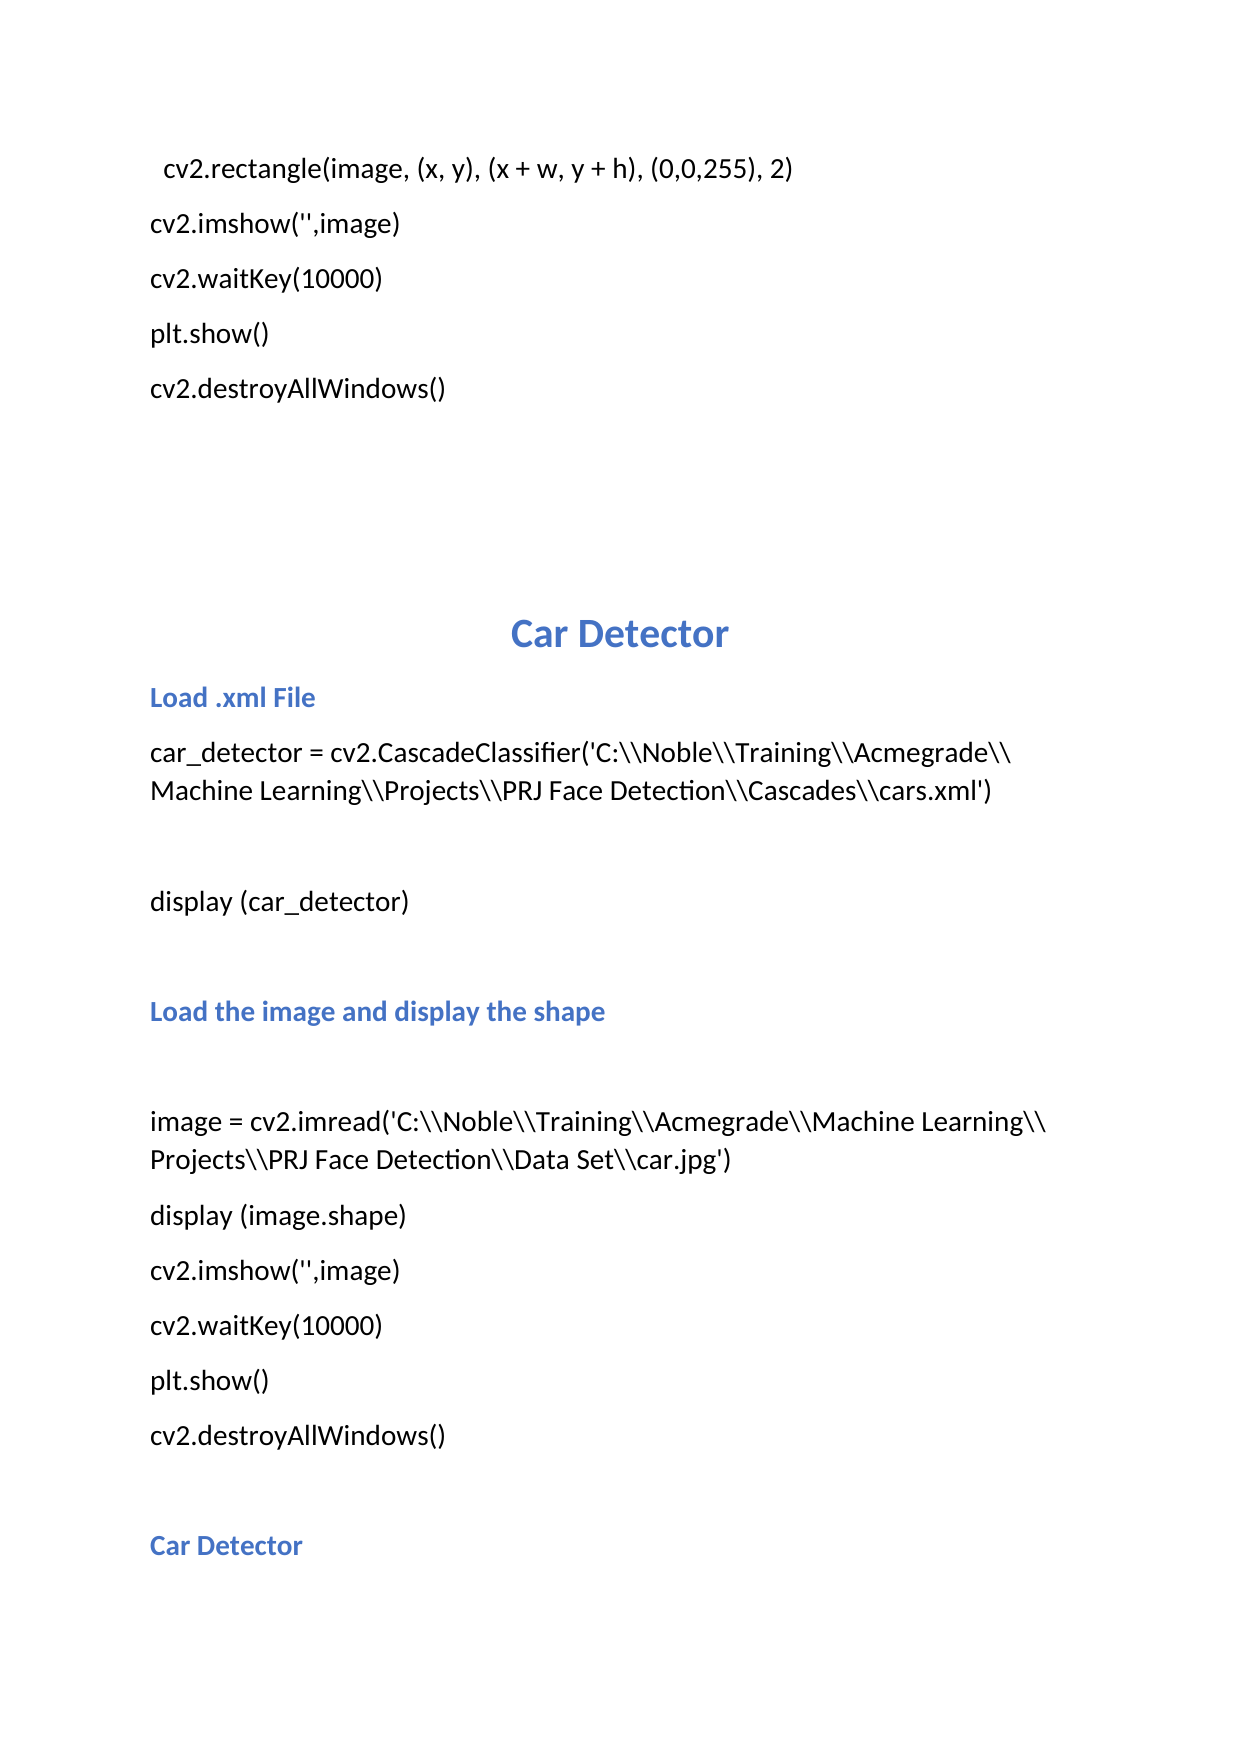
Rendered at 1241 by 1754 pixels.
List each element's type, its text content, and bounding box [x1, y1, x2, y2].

text cv2.waitKey(10000) [150, 260, 1090, 296]
text cv2.imshow('',image) [150, 1252, 1090, 1287]
text cv2.destroyAllWindows() [150, 370, 1090, 406]
text plt.show() [150, 1362, 1090, 1397]
text plt.show() [150, 315, 1090, 351]
text cv2.imshow('',image) [150, 205, 1090, 241]
text display (image.shape) [150, 1197, 1090, 1232]
text image = cv2.imread('C:\\Noble\\Training\\Acmegrade\\Machine Learning\\Projects\\PRJ Face Detection\\Data Set\\car.jpg') [150, 1103, 1090, 1177]
text display (car_detector) [150, 883, 1090, 918]
text cv2.rectangle(image, (x, y), (x + w, y + h), (0,0,255), 2) [150, 150, 1090, 186]
text Car Detector [150, 1527, 1090, 1563]
text car_detector = cv2.CascadeClassifier('C:\\Noble\\Training\\Acmegrade\\Machine Learning\\Projects\\PRJ Face Detection\\Cascades\\cars.xml') [150, 734, 1090, 808]
text Car Detector [150, 607, 1090, 658]
text Load the image and display the shape [150, 993, 1090, 1028]
text Load .xml File [150, 679, 1090, 714]
text cv2.waitKey(10000) [150, 1307, 1090, 1342]
text cv2.destroyAllWindows() [150, 1417, 1090, 1453]
